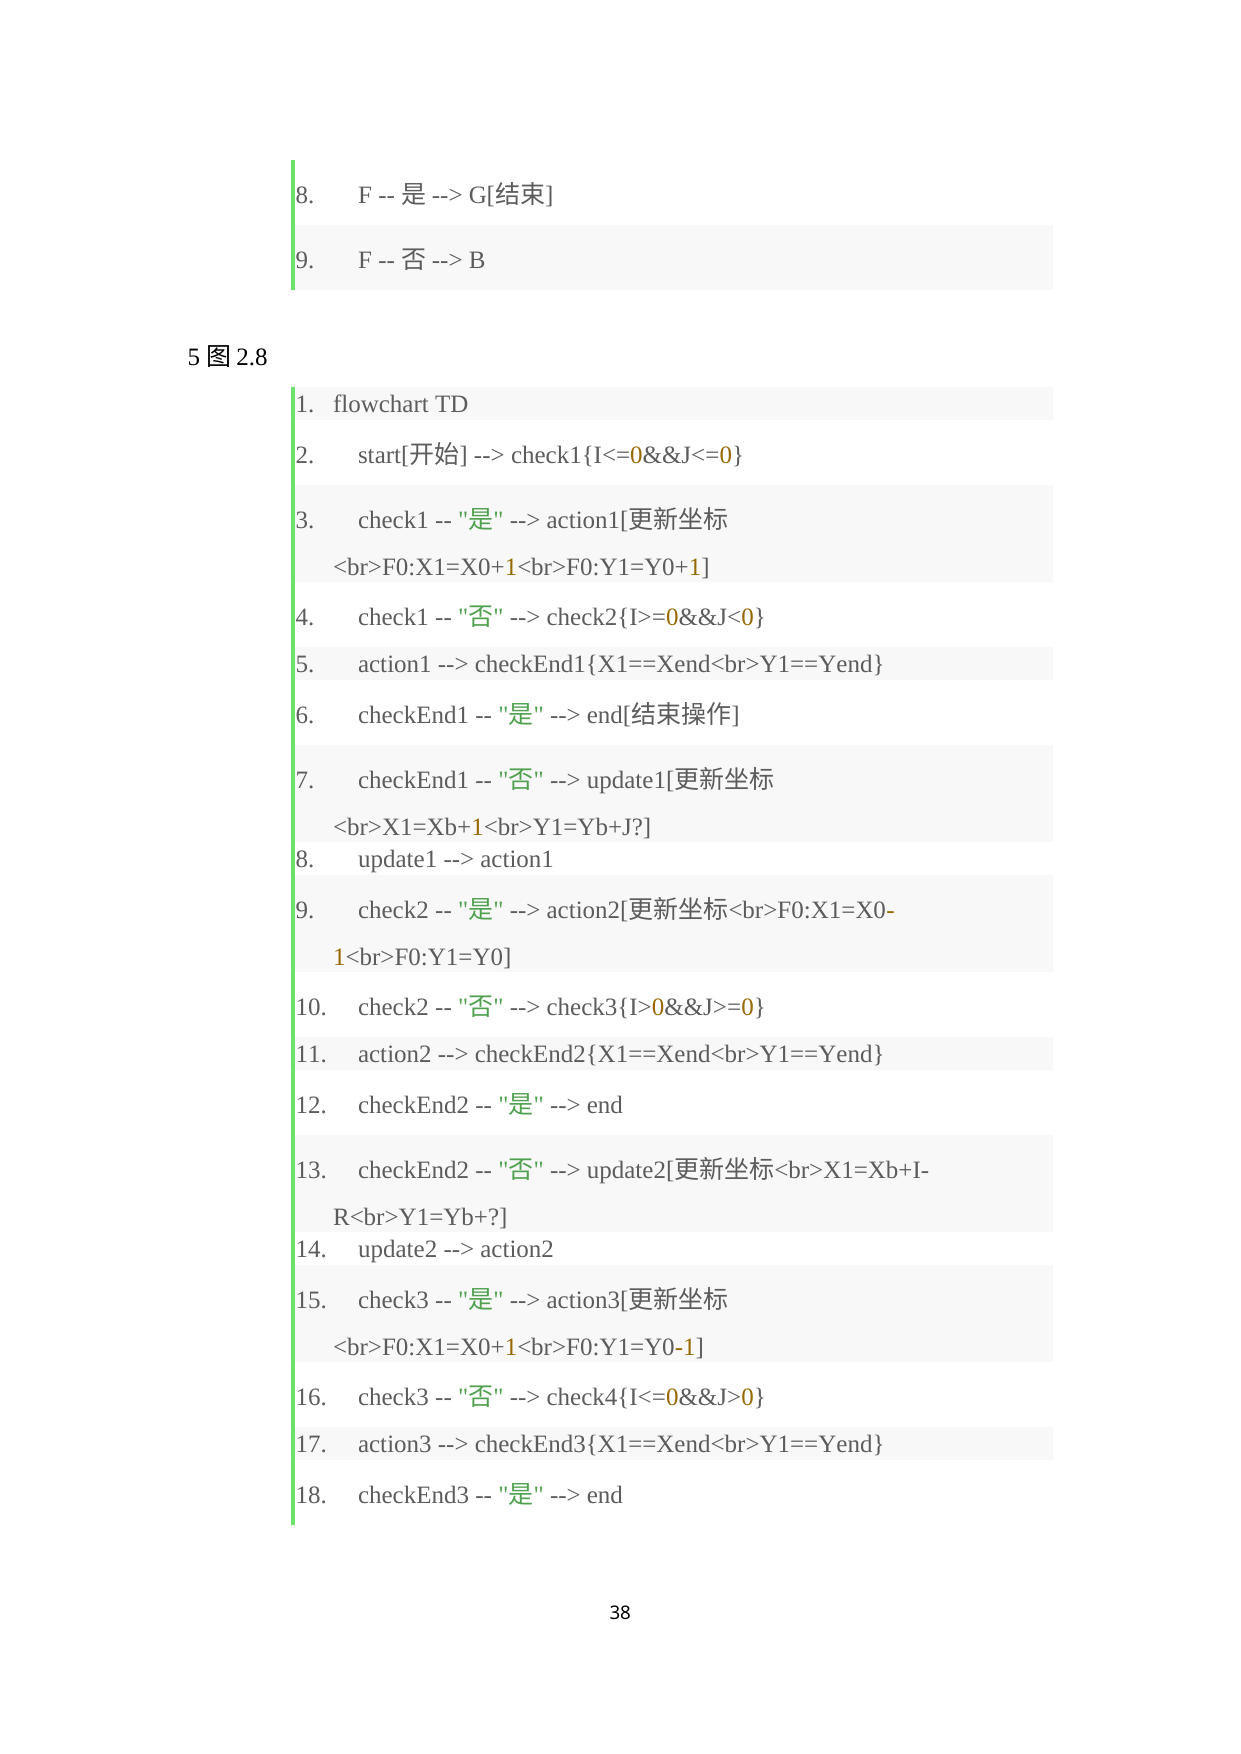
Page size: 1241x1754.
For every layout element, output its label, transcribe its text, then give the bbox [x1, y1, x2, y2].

list update2 --> action2 [295, 1232, 1053, 1265]
list check1 -- "是" --> action1[更新坐标<br>F0:X1=X0+1<br>F0:Y1=Y0+1] [295, 485, 1053, 582]
list F -- 否 --> B [295, 225, 1053, 290]
list checkEnd1 -- "否" --> update1[更新坐标<br>X1=Xb+1<br>Y1=Yb+J?] [295, 745, 1053, 842]
text 5 图2.8 [187, 322, 1053, 387]
list action1 --> checkEnd1{X1==Xend<br>Y1==Yend} [295, 647, 1053, 680]
list F -- 是 --> G[结束] [295, 160, 1053, 225]
list checkEnd3 -- "是" --> end [295, 1460, 1053, 1525]
list check1 -- "否" --> check2{I>=0&&J<0} [295, 582, 1053, 647]
list checkEnd1 -- "是" --> end[结束操作] [295, 680, 1053, 745]
list check2 -- "否" --> check3{I>0&&J>=0} [295, 972, 1053, 1037]
list check3 -- "否" --> check4{I<=0&&J>0} [295, 1362, 1053, 1427]
list checkEnd2 -- "否" --> update2[更新坐标<br>X1=Xb+I-R<br>Y1=Yb+?] [295, 1135, 1053, 1232]
list update1 --> action1 [295, 842, 1053, 875]
list check3 -- "是" --> action3[更新坐标<br>F0:X1=X0+1<br>F0:Y1=Y0-1] [295, 1265, 1053, 1362]
list start[开始] --> check1{I<=0&&J<=0} [295, 420, 1053, 485]
list action2 --> checkEnd2{X1==Xend<br>Y1==Yend} [295, 1037, 1053, 1070]
list check2 -- "是" --> action2[更新坐标<br>F0:X1=X0-1<br>F0:Y1=Y0] [295, 875, 1053, 972]
list flowchart TD [295, 387, 1053, 420]
list action3 --> checkEnd3{X1==Xend<br>Y1==Yend} [295, 1427, 1053, 1460]
list checkEnd2 -- "是" --> end [295, 1070, 1053, 1135]
